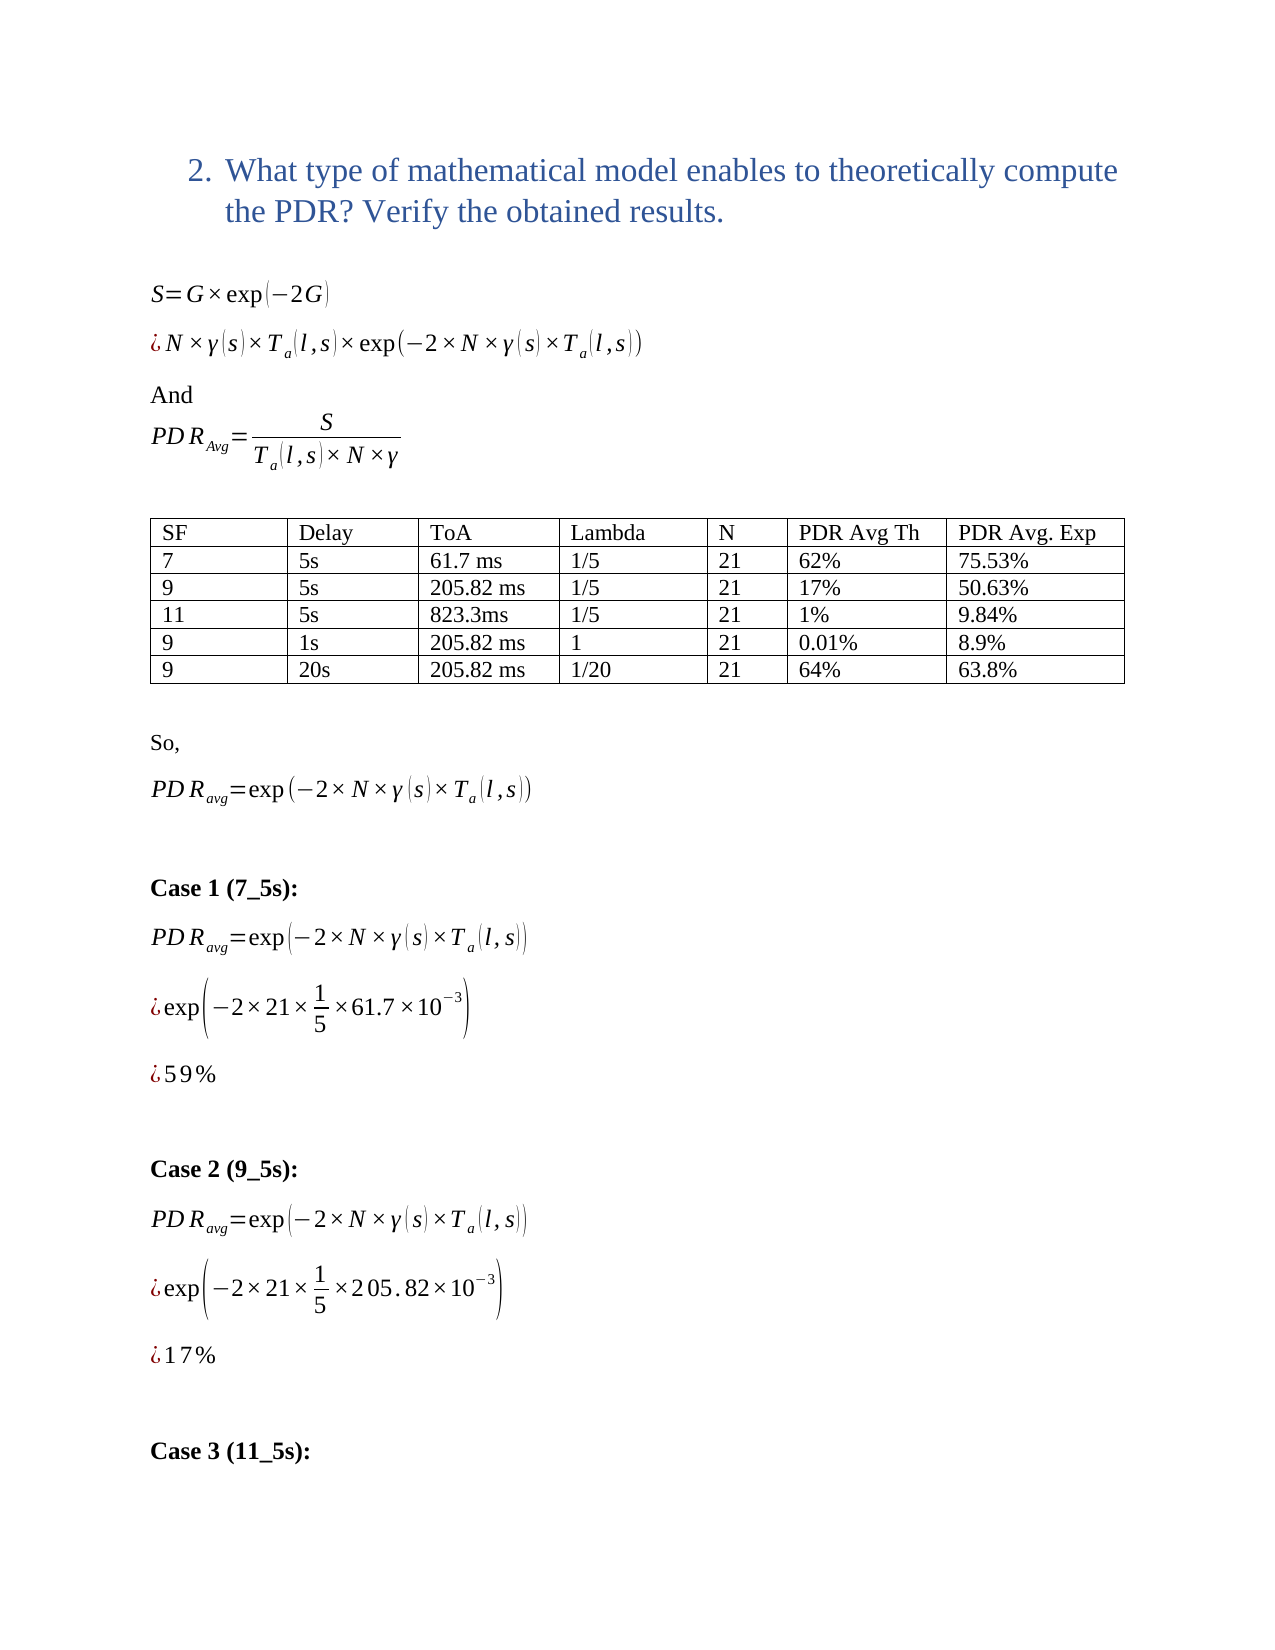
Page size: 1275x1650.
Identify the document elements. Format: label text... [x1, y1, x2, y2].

table_cell 11 [151, 601, 287, 628]
text Case 1 (7_5s): [150, 873, 1125, 902]
table_cell 7 [151, 547, 287, 573]
table_cell 5s [288, 601, 418, 628]
table_cell 21 [708, 547, 787, 573]
table_header Delay [288, 519, 418, 546]
table_cell 205.82 ms [419, 629, 559, 655]
table_cell 1s [288, 629, 418, 655]
table_cell 823.3ms [419, 601, 559, 628]
table_header SF [151, 519, 287, 546]
table_cell 9 [151, 574, 287, 600]
table_cell 61.7 ms [419, 547, 559, 573]
table_header PDR Avg Th [788, 519, 946, 546]
table_cell 20s [288, 656, 418, 683]
table_cell 17% [788, 574, 946, 600]
table_header N [708, 519, 787, 546]
table_cell 1/5 [560, 574, 707, 600]
text So, [150, 729, 1125, 755]
table_cell 50.63% [947, 574, 1124, 600]
text Case 2 (9_5s): [150, 1154, 1125, 1183]
table_cell 8.9% [947, 629, 1124, 655]
table_cell 205.82 ms [419, 656, 559, 683]
table_header PDR Avg. Exp [947, 519, 1124, 546]
table_cell 5s [288, 547, 418, 573]
table_cell 9.84% [947, 601, 1124, 628]
table_cell 64% [788, 656, 946, 683]
table_cell 21 [708, 656, 787, 683]
table_cell 21 [708, 629, 787, 655]
table_cell 75.53% [947, 547, 1124, 573]
table_header Lambda [560, 519, 707, 546]
table_cell 63.8% [947, 656, 1124, 683]
table_cell 9 [151, 629, 287, 655]
table_cell 21 [708, 601, 787, 628]
table_cell 62% [788, 547, 946, 573]
table_cell 1% [788, 601, 946, 628]
table_cell 205.82 ms [419, 574, 559, 600]
table_cell 1 [560, 629, 707, 655]
table_cell 0.01% [788, 629, 946, 655]
table_header ToA [419, 519, 559, 546]
table_cell 1/5 [560, 547, 707, 573]
table_cell 1/20 [560, 656, 707, 683]
text Case 3 (11_5s): [150, 1436, 1125, 1465]
table_cell 21 [708, 574, 787, 600]
table_cell 5s [288, 574, 418, 600]
subtitle What type of mathematical model enables to theoretically compute the PDR? Verify the obtained results. [187, 150, 1125, 230]
text And [150, 380, 1125, 409]
table_cell 1/5 [560, 601, 707, 628]
table_cell 9 [151, 656, 287, 683]
